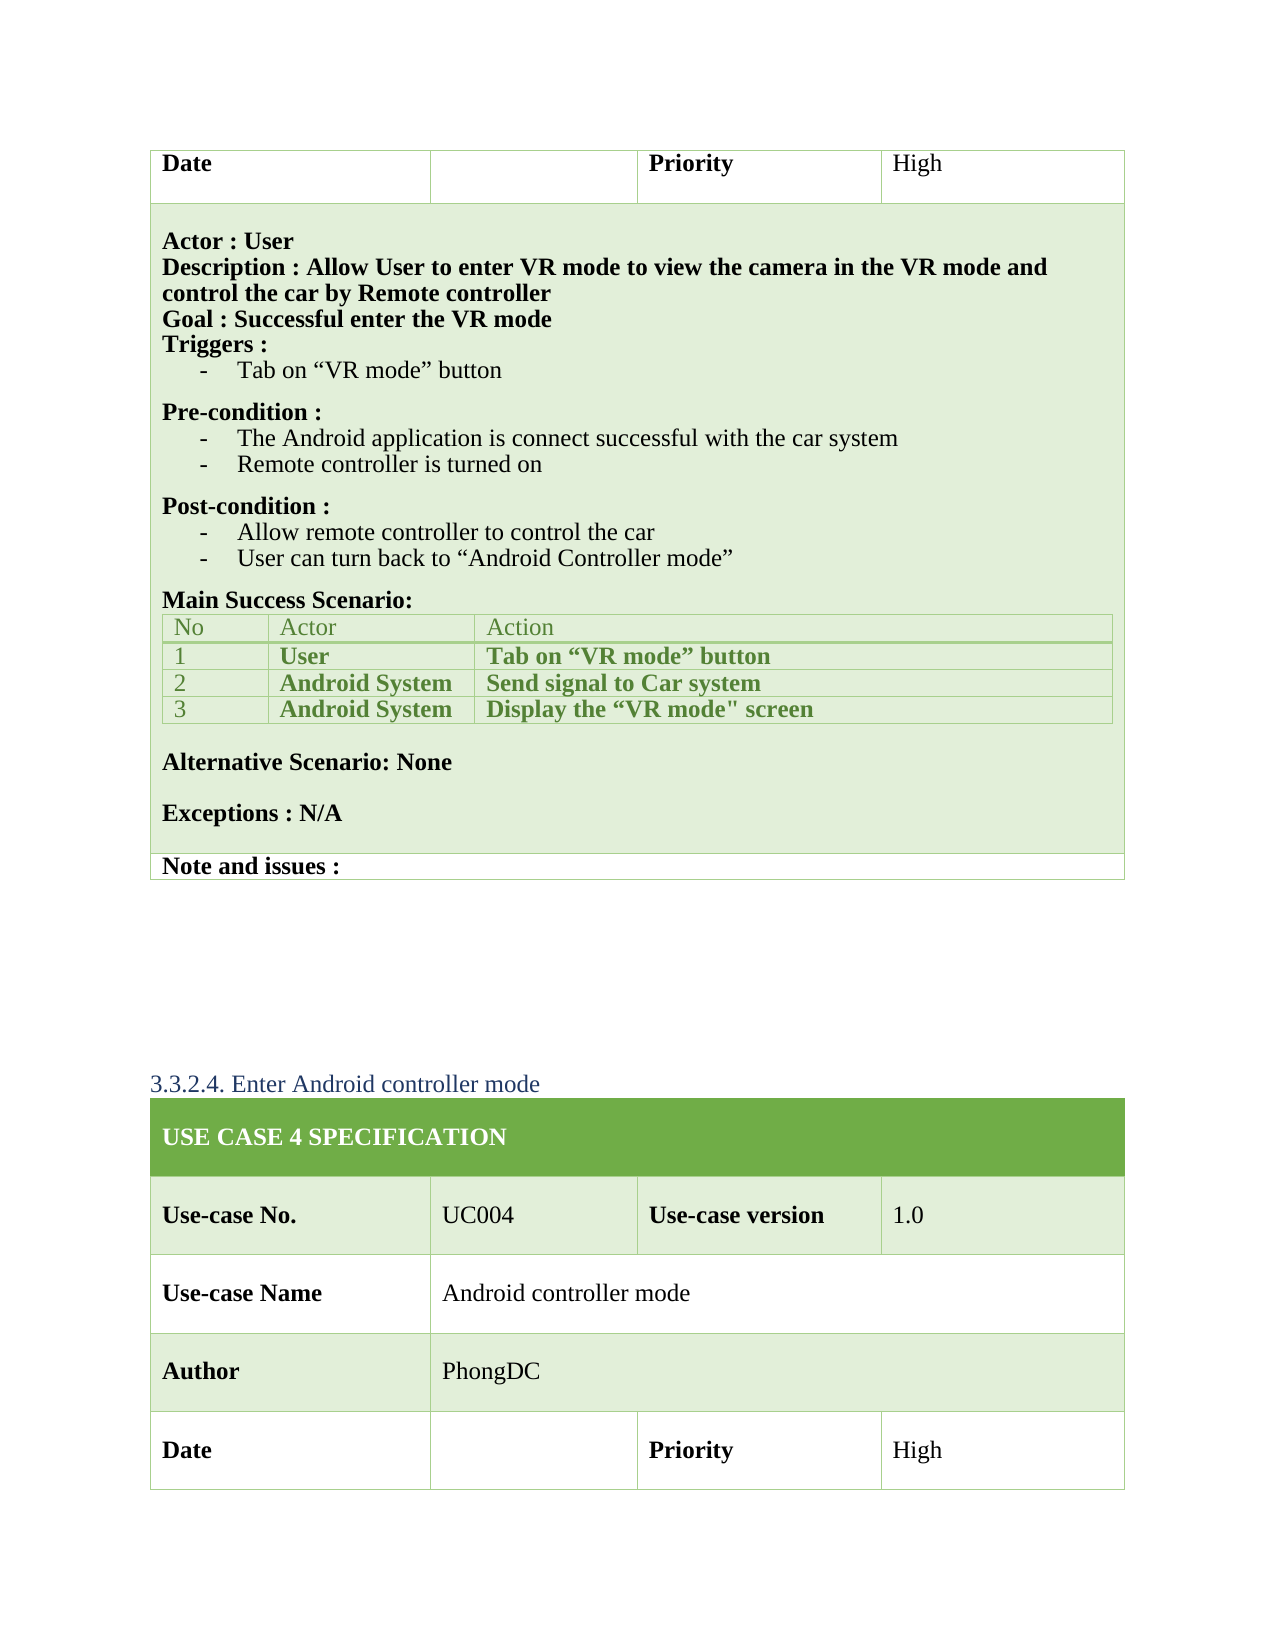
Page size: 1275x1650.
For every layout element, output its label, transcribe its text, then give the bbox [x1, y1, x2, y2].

table_cell Author [151, 1334, 430, 1411]
table_cell Date [151, 1412, 430, 1489]
table_header USE CASE 4 SPECIFICATION [151, 1099, 1124, 1176]
table_cell Use-case No. [151, 1177, 430, 1254]
table_cell [431, 151, 637, 202]
table_cell Actor : User Description : Allow User to enter VR mode to view the camera in the VR mode and control the car by Remote controller Goal : Successful enter the VR mode Triggers : Tab on “VR mode” button Pre-condition : The Android application is connect successful with the car system Remote controller is turned on Post-condition : Allow remote controller to control the car User can turn back to “Android Controller mode” Main Success Scenario: Alternative Scenario: None Exceptions : N/A [151, 204, 1124, 853]
table_cell High [882, 1412, 1124, 1489]
table_cell PhongDC [431, 1334, 1124, 1411]
table_cell 1.0 [882, 1177, 1124, 1254]
table_cell Priority [638, 151, 881, 202]
table_cell Priority [638, 1412, 881, 1489]
table_cell Use-case version [638, 1177, 881, 1254]
table_cell Note and issues : [151, 854, 1124, 879]
table_cell Use-case Name [151, 1255, 430, 1332]
table_cell High [882, 151, 1124, 202]
table_cell UC004 [431, 1177, 637, 1254]
table_cell [431, 1412, 637, 1489]
table_cell Android controller mode [431, 1255, 1124, 1332]
table_cell Date [151, 151, 430, 202]
subtitle 3.3.2.4. Enter Android controller mode [150, 1069, 1125, 1098]
